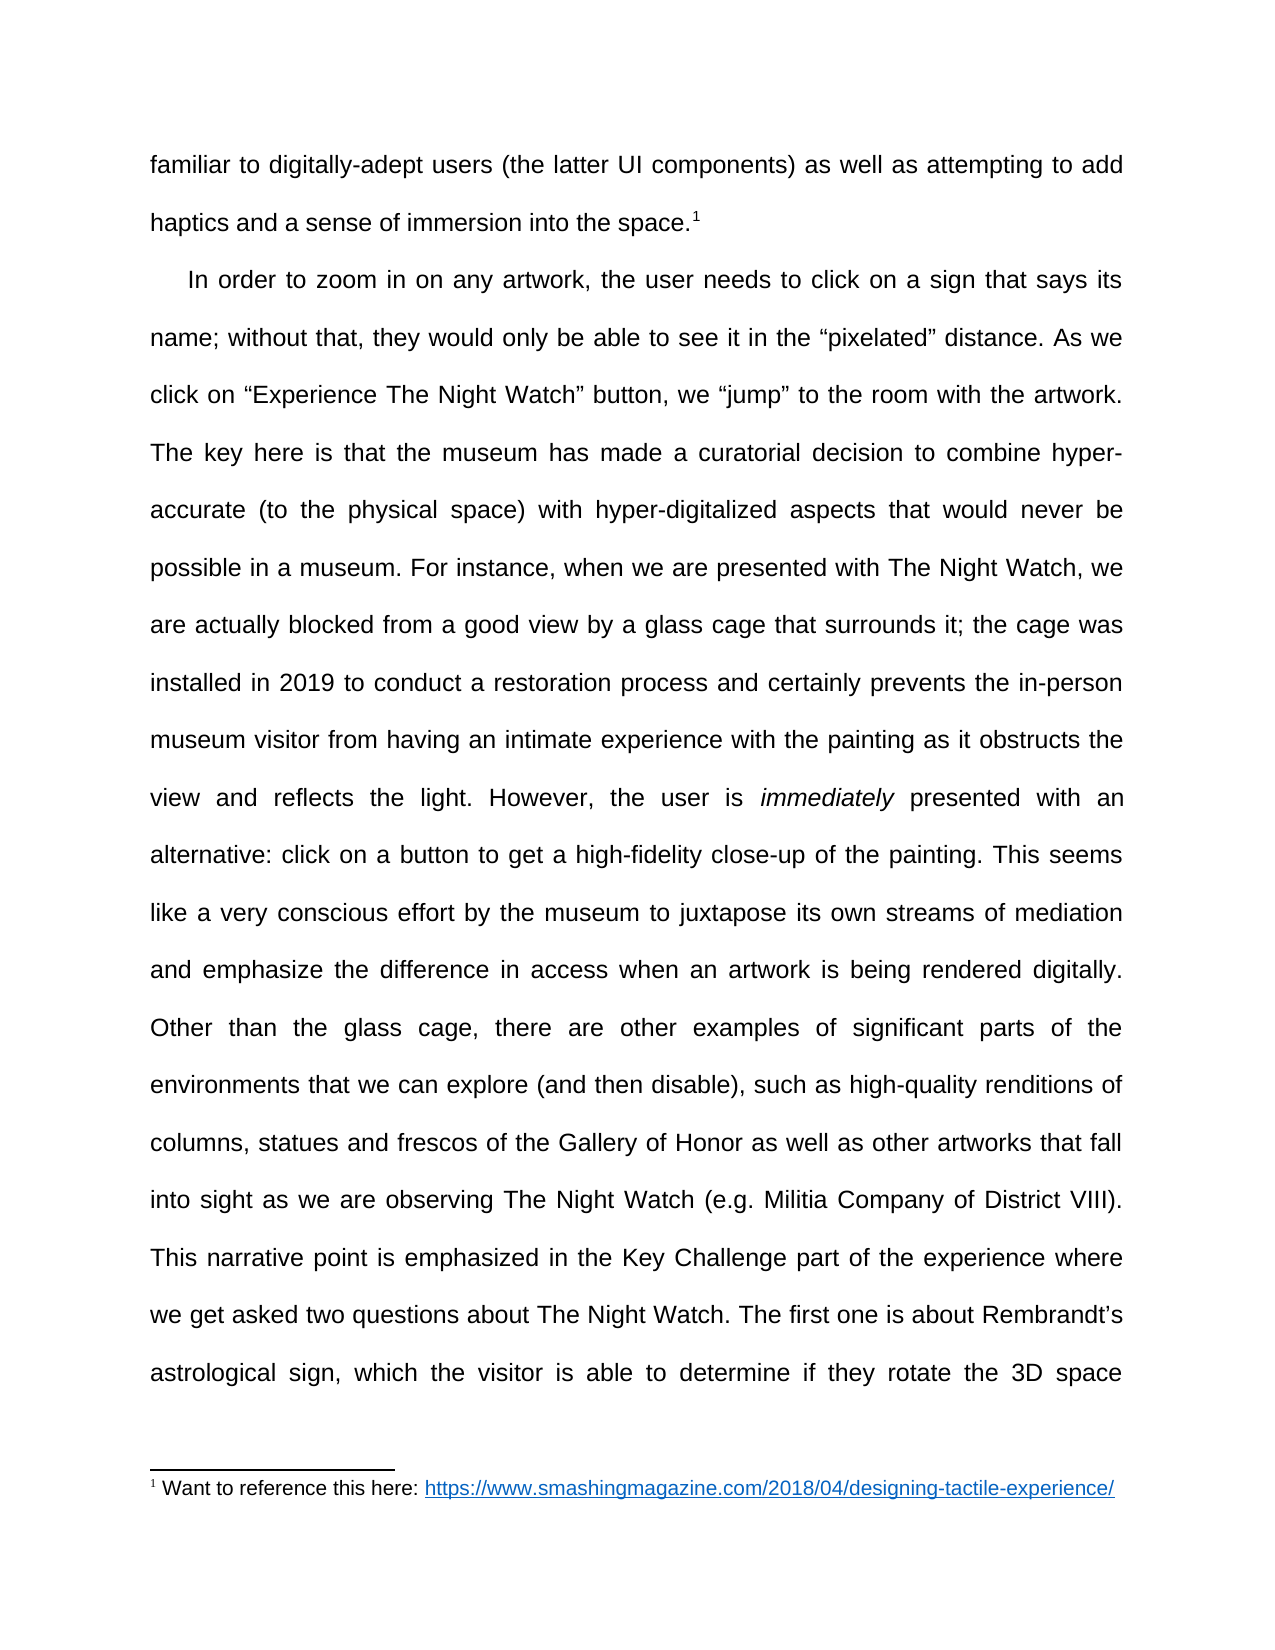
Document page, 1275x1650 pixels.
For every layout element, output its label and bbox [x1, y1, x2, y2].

text [150, 265, 1125, 1386]
text [150, 150, 1125, 236]
